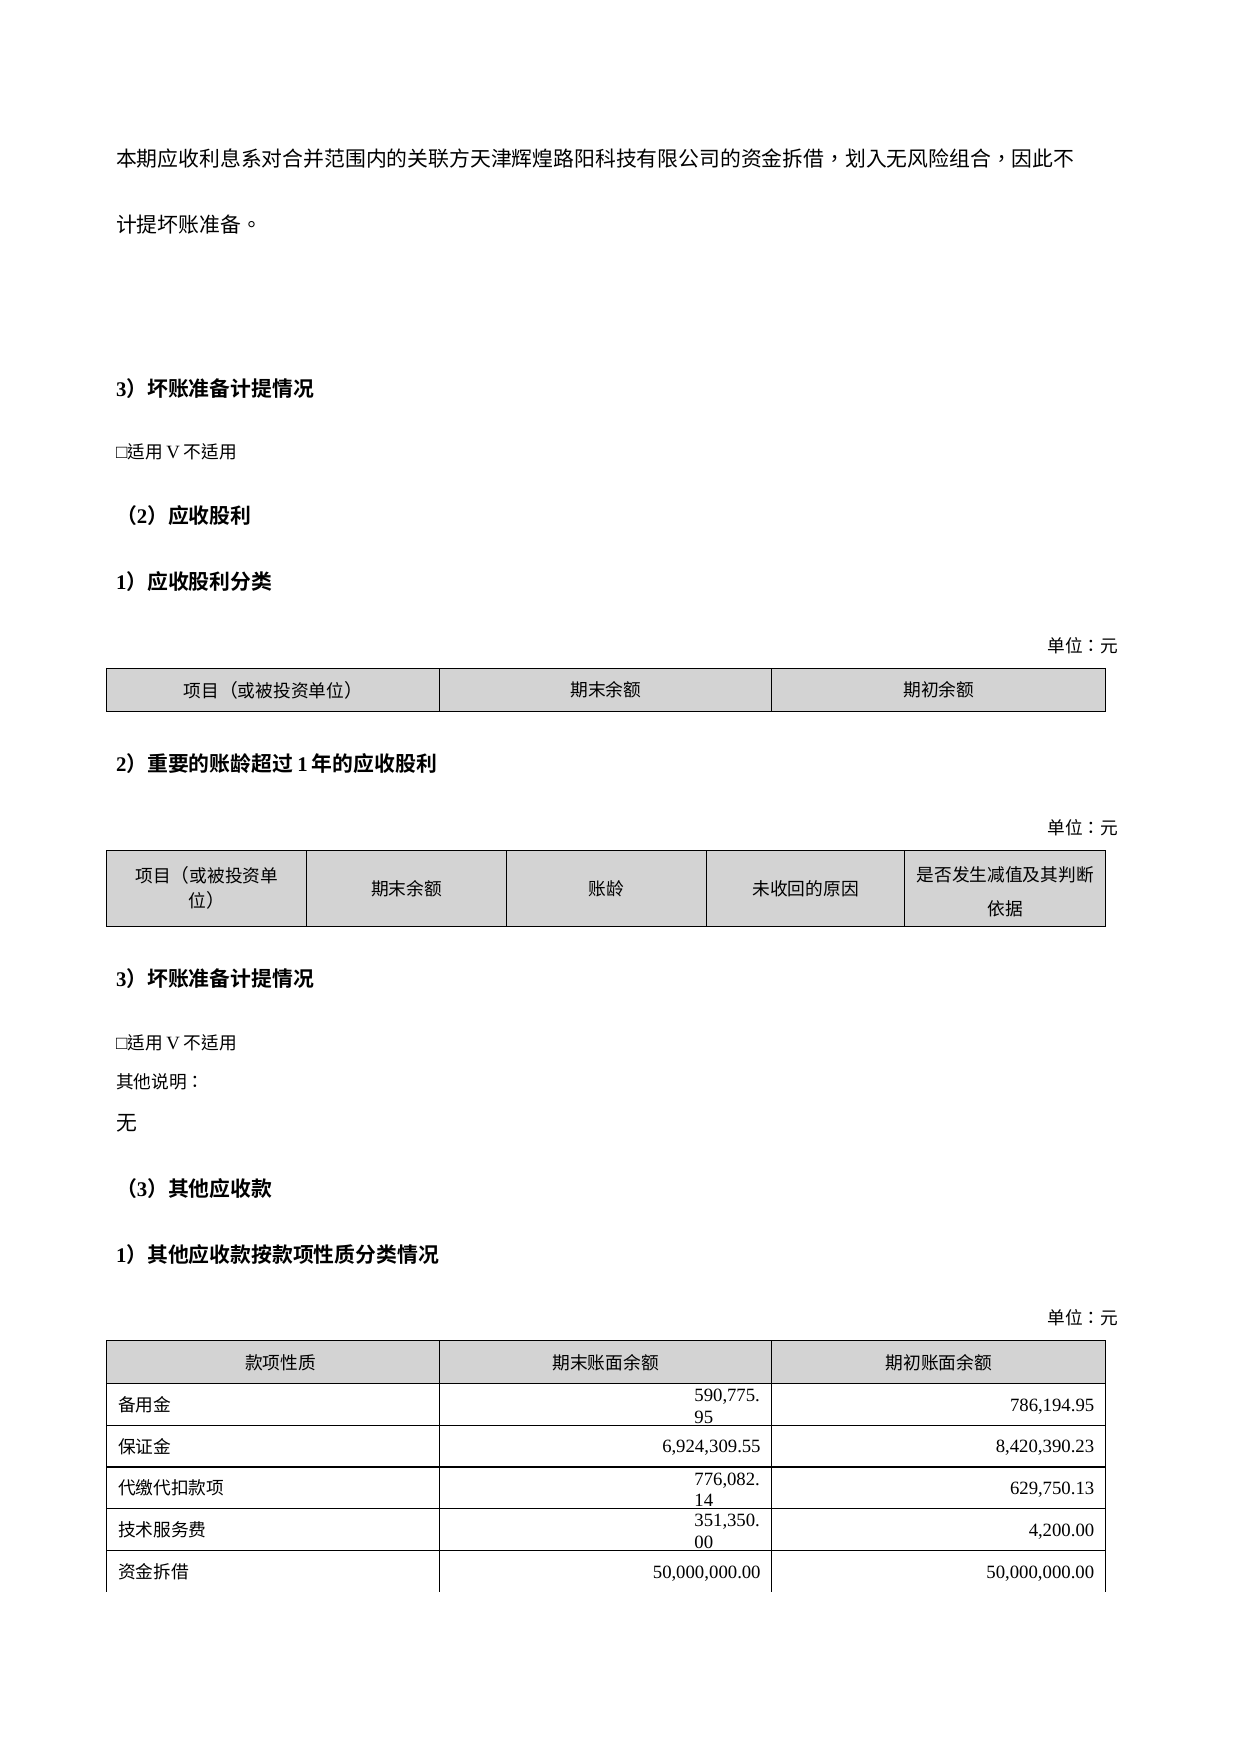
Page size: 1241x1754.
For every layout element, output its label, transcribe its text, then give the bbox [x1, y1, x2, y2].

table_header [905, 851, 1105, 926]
subtitle 1）其他应收款按款项性质分类情况 [78, 1240, 1133, 1268]
subtitle 1）应收股利分类 [78, 567, 1133, 596]
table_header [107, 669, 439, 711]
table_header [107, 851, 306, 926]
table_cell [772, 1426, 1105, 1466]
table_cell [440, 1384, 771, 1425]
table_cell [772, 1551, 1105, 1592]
subtitle 2）重要的账龄超过1年的应收股利 [78, 749, 1133, 778]
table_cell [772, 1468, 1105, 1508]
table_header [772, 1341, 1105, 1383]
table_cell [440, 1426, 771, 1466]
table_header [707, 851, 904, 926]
text 无 [78, 1108, 1133, 1136]
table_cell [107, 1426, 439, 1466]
text 单位：元 [1047, 1306, 1133, 1330]
subtitle （3）其他应收款 [78, 1174, 1133, 1202]
subtitle 3）坏账准备计提情况 [78, 374, 1133, 402]
text □适用V不适用 [78, 440, 1133, 464]
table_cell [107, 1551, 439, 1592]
text □适用V不适用 [78, 1031, 1133, 1055]
text 单位：元 [1047, 633, 1133, 657]
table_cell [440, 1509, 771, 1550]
subtitle 3）坏账准备计提情况 [78, 964, 1133, 993]
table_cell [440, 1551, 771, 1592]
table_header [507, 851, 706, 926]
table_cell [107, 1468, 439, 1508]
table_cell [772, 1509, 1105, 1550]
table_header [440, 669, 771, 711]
text 本期应收利息系对合并范围内的关联方天津辉煌路阳科技有限公司的资金拆借，划入无风险组合，因此不 [78, 144, 1133, 172]
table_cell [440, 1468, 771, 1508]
text 其他说明： [78, 1069, 1133, 1093]
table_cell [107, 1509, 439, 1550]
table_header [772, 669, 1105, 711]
text 单位：元 [1047, 815, 1133, 839]
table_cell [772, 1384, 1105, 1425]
subtitle （2）应收股利 [78, 501, 1133, 530]
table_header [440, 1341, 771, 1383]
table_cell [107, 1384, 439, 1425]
text 计提坏账准备。 [78, 210, 1133, 238]
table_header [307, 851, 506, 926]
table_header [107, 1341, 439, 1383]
